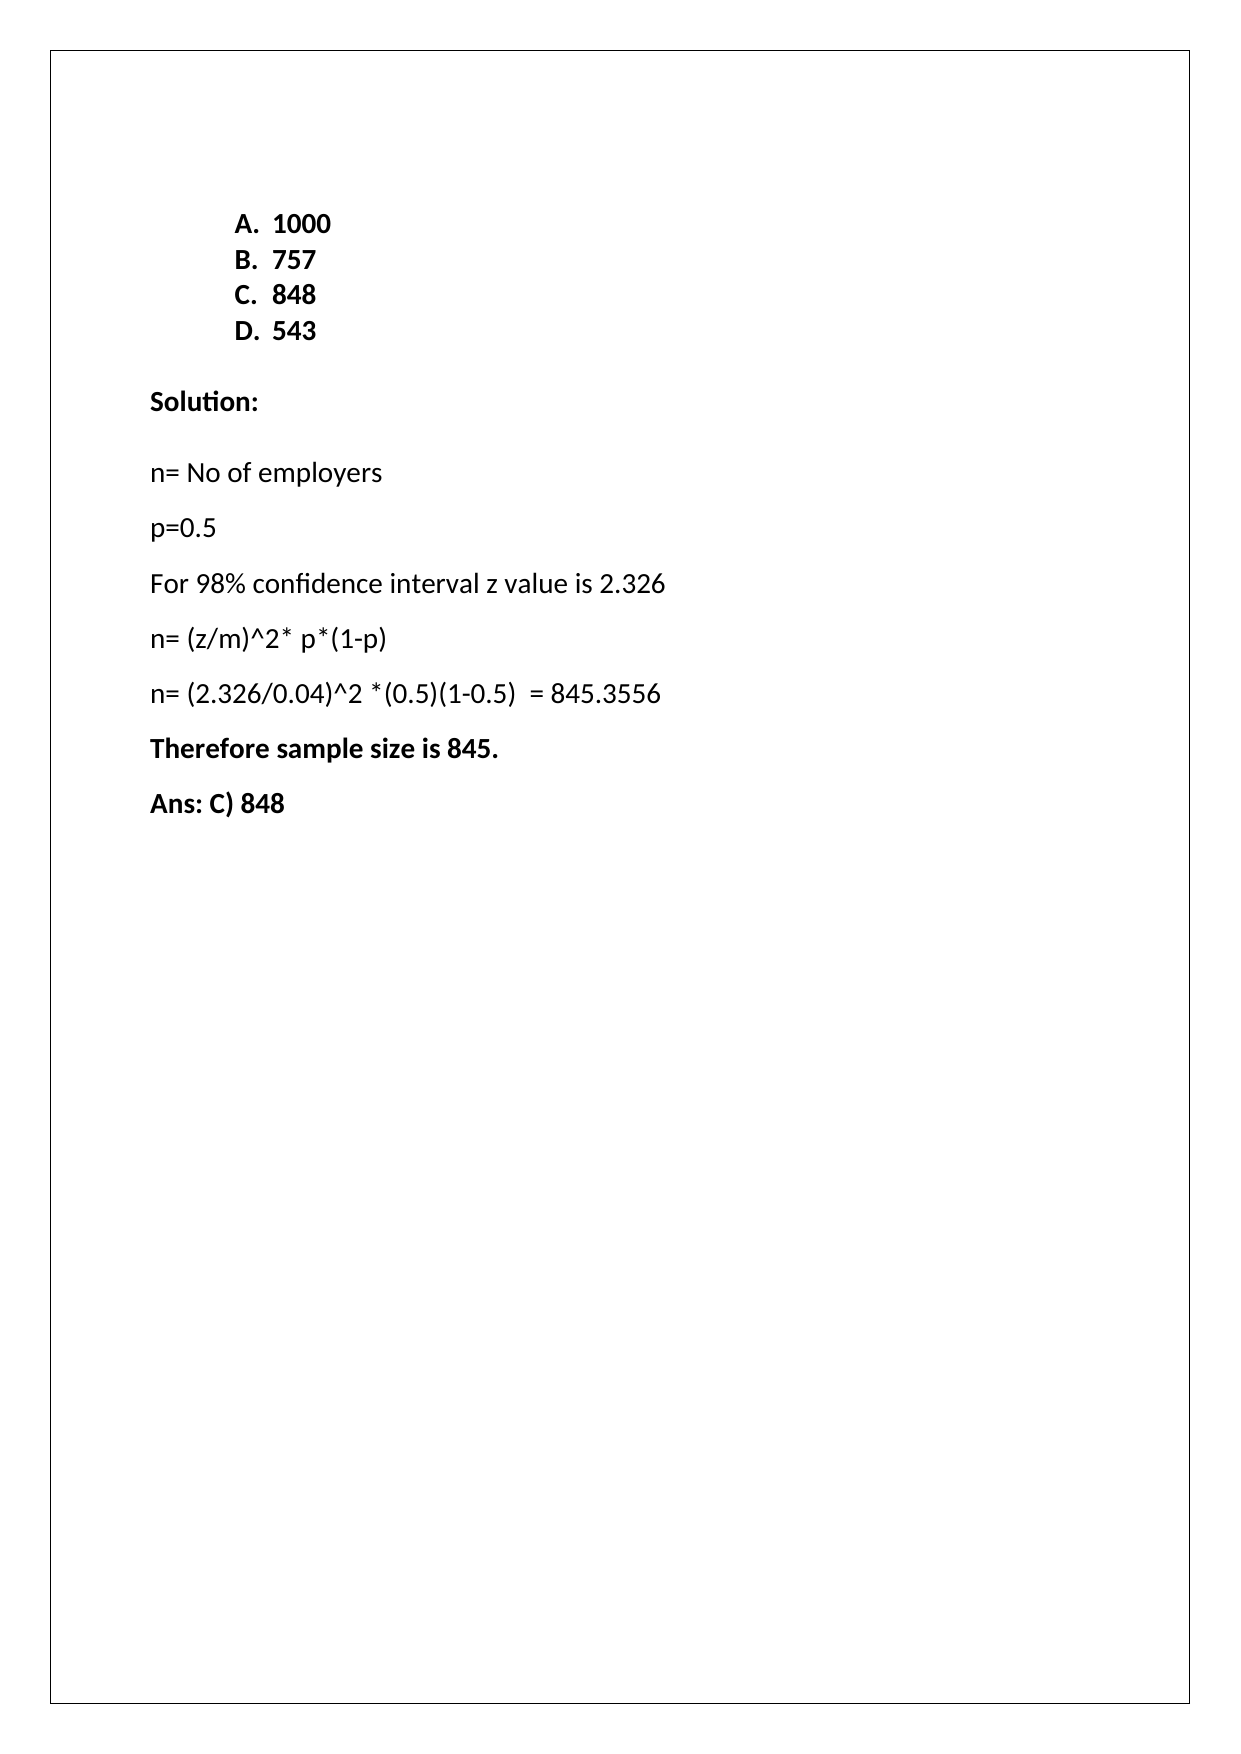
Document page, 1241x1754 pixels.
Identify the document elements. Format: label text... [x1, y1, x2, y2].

list 757 [234, 241, 1090, 276]
text n= (2.326/0.04)^2 *(0.5)(1-0.5) = 845.3556 [150, 675, 1090, 711]
list 543 [234, 312, 1090, 348]
text For 98% confidence interval z value is 2.326 [150, 565, 1090, 600]
text p=0.5 [150, 509, 1090, 545]
list 848 [234, 276, 1090, 312]
text Solution: [150, 383, 1090, 419]
text Ans: C) 848 [150, 785, 1090, 821]
text Therefore sample size is 845. [150, 730, 1090, 766]
list 1000 [234, 205, 1090, 241]
text n= (z/m)^2* p*(1-p) [150, 620, 1090, 655]
text n= No of employers [150, 454, 1090, 490]
